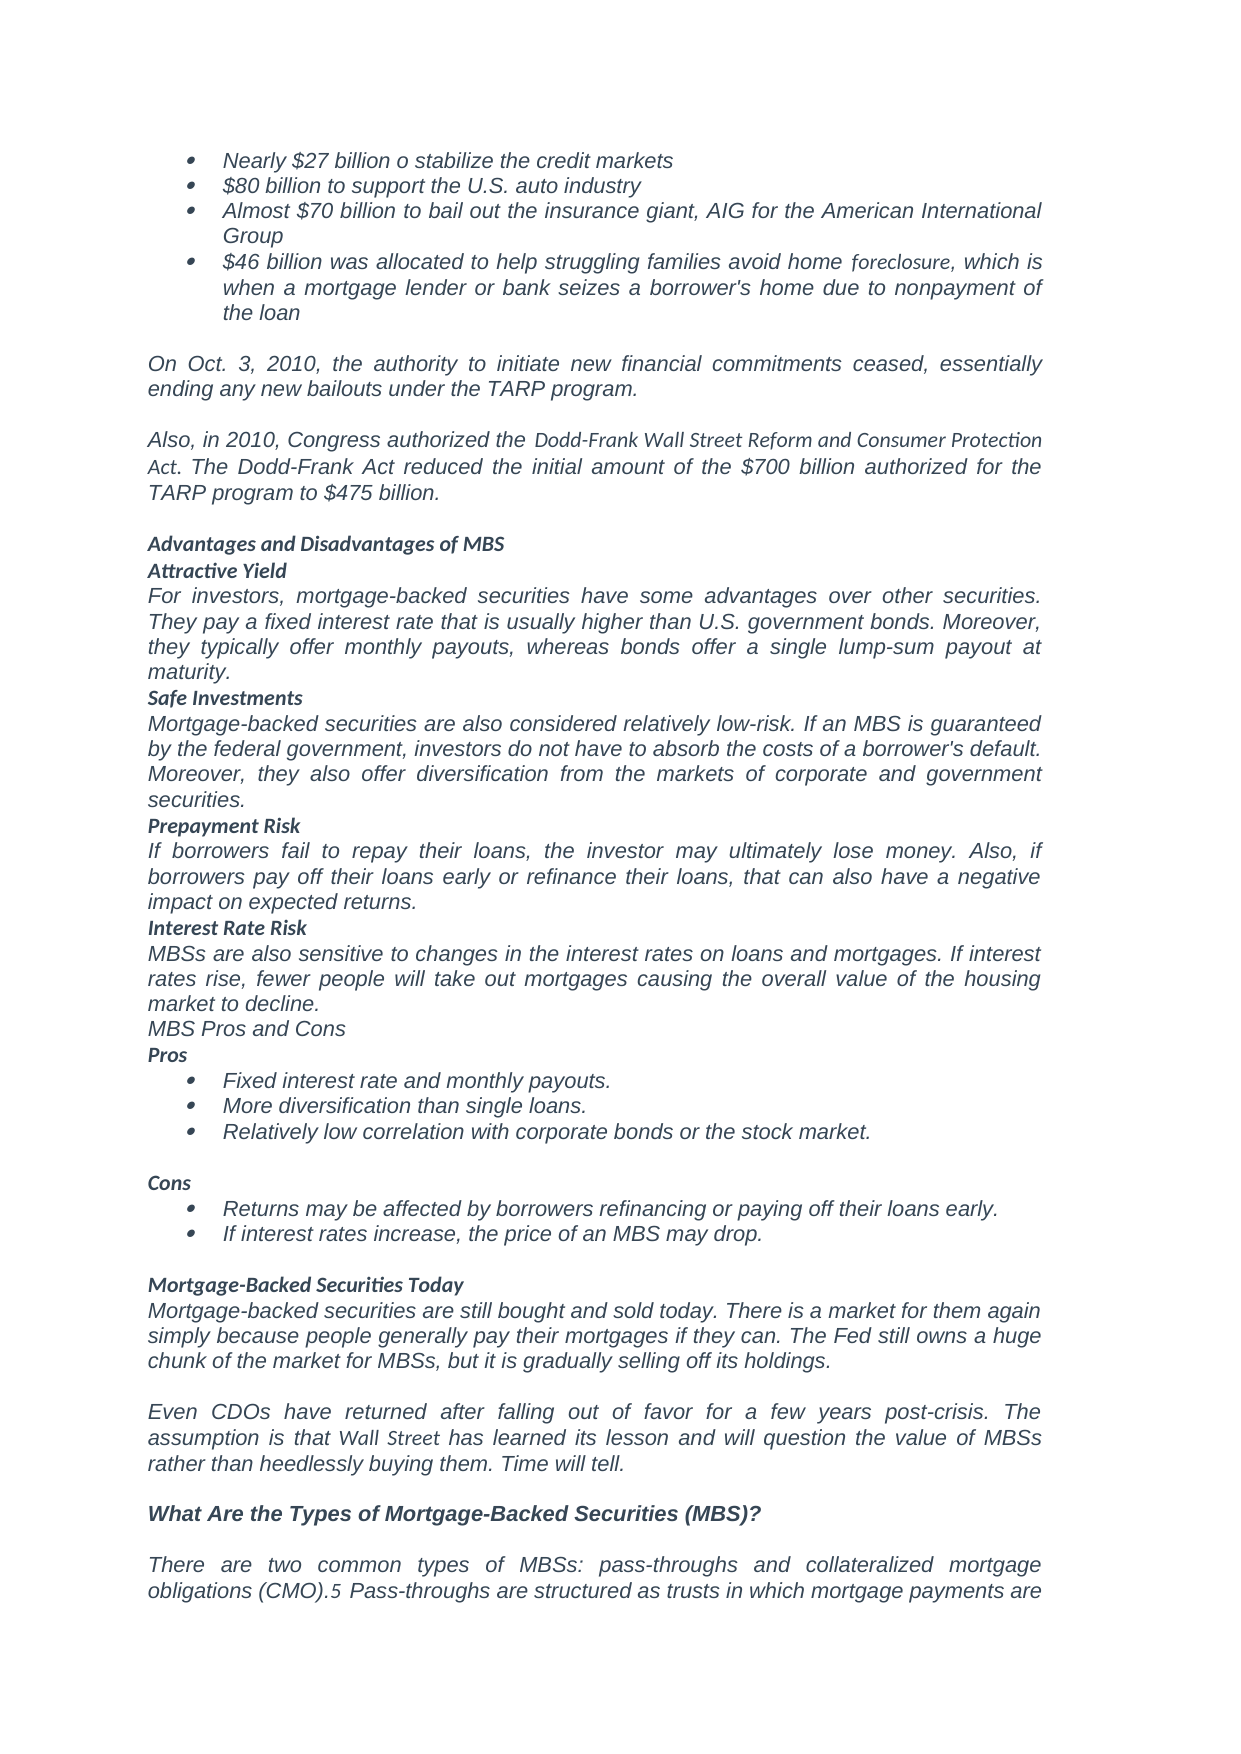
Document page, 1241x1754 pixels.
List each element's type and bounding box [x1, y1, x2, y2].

table_header [148, 148, 1240, 1603]
